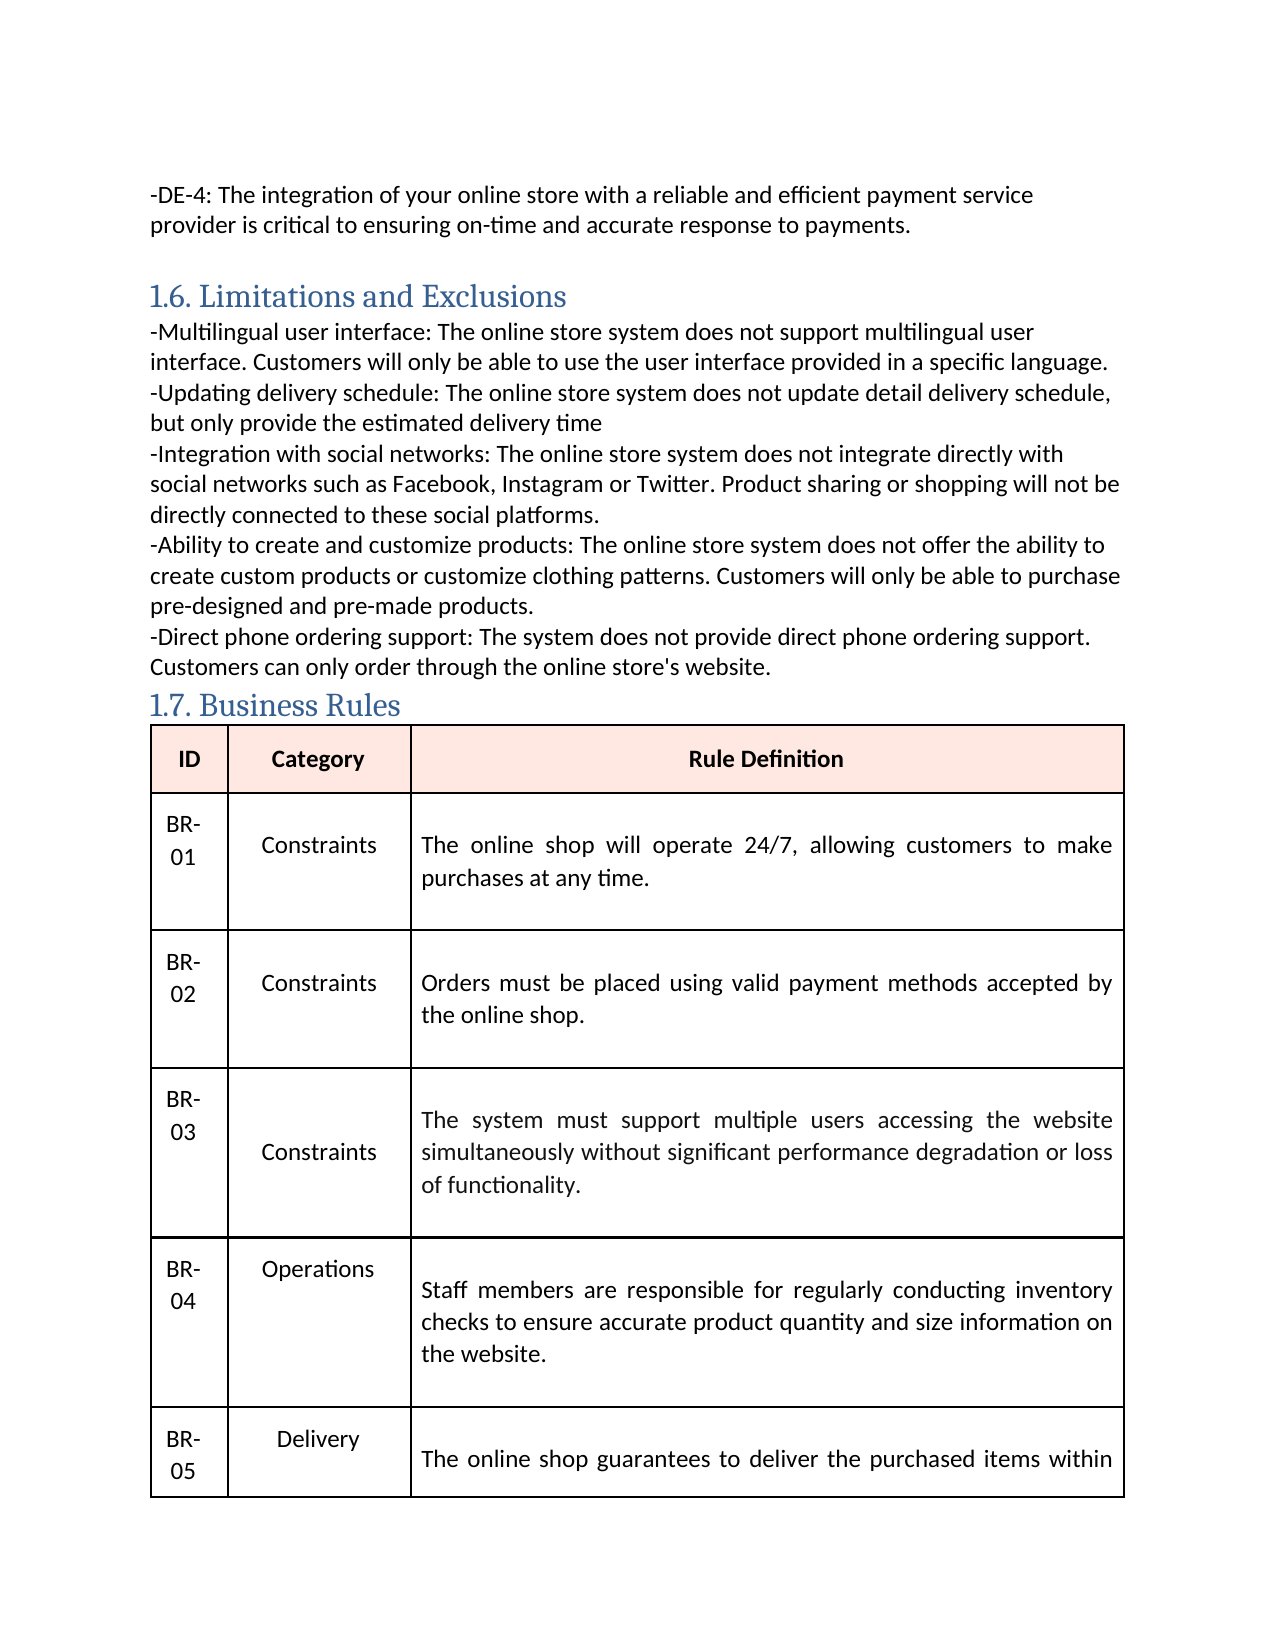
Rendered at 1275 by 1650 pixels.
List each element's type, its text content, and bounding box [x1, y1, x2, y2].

table_header Category [229, 726, 410, 792]
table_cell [412, 1408, 1123, 1496]
table_cell Operations [229, 1239, 410, 1406]
subtitle 1.7. Business Rules [150, 686, 1125, 724]
table_header Rule Definition [412, 726, 1123, 792]
subtitle 1.6. Limitations and Exclusions [150, 277, 1125, 316]
table_cell BR-01 [152, 794, 227, 929]
table_cell BR-04 [152, 1239, 227, 1406]
text -Updating delivery schedule: The online store system does not update detail delivery schedule, but only provide the estimated delivery time [150, 377, 1125, 438]
table_cell Constraints [229, 931, 410, 1067]
text -Ability to create and customize products: The online store system does not offer the ability to create custom products or customize clothing patterns. Customers will only be able to purchase pre-designed and pre-made products. [150, 529, 1125, 621]
table_cell Constraints [229, 794, 410, 929]
text -DE-4: The integration of your online store with a reliable and efficient payment service provider is critical to ensuring on-time and accurate response to payments. [150, 179, 1125, 240]
table_cell Orders must be placed using valid payment methods accepted by the online shop. [412, 931, 1123, 1067]
table_cell The online shop will operate 24/7, allowing customers to make purchases at any time. [412, 794, 1123, 929]
text -Multilingual user interface: The online store system does not support multilingual user interface. Customers will only be able to use the user interface provided in a specific language. [150, 316, 1125, 377]
text -Direct phone ordering support: The system does not provide direct phone ordering support. Customers can only order through the online store's website. [150, 621, 1125, 682]
text -Integration with social networks: The online store system does not integrate directly with social networks such as Facebook, Instagram or Twitter. Product sharing or shopping will not be directly connected to these social platforms. [150, 438, 1125, 529]
table_cell The system must support multiple users accessing the website simultaneously without significant performance degradation or loss of functionality. [412, 1069, 1123, 1236]
table_cell Staff members are responsible for regularly conducting inventory checks to ensure accurate product quantity and size information on the website. [412, 1239, 1123, 1406]
table_cell Constraints [229, 1069, 410, 1236]
table_cell BR-03 [152, 1069, 227, 1236]
table_cell BR-05 [152, 1408, 227, 1496]
table_cell Delivery [229, 1408, 410, 1496]
table_header ID [152, 726, 227, 792]
table_cell BR-02 [152, 931, 227, 1067]
